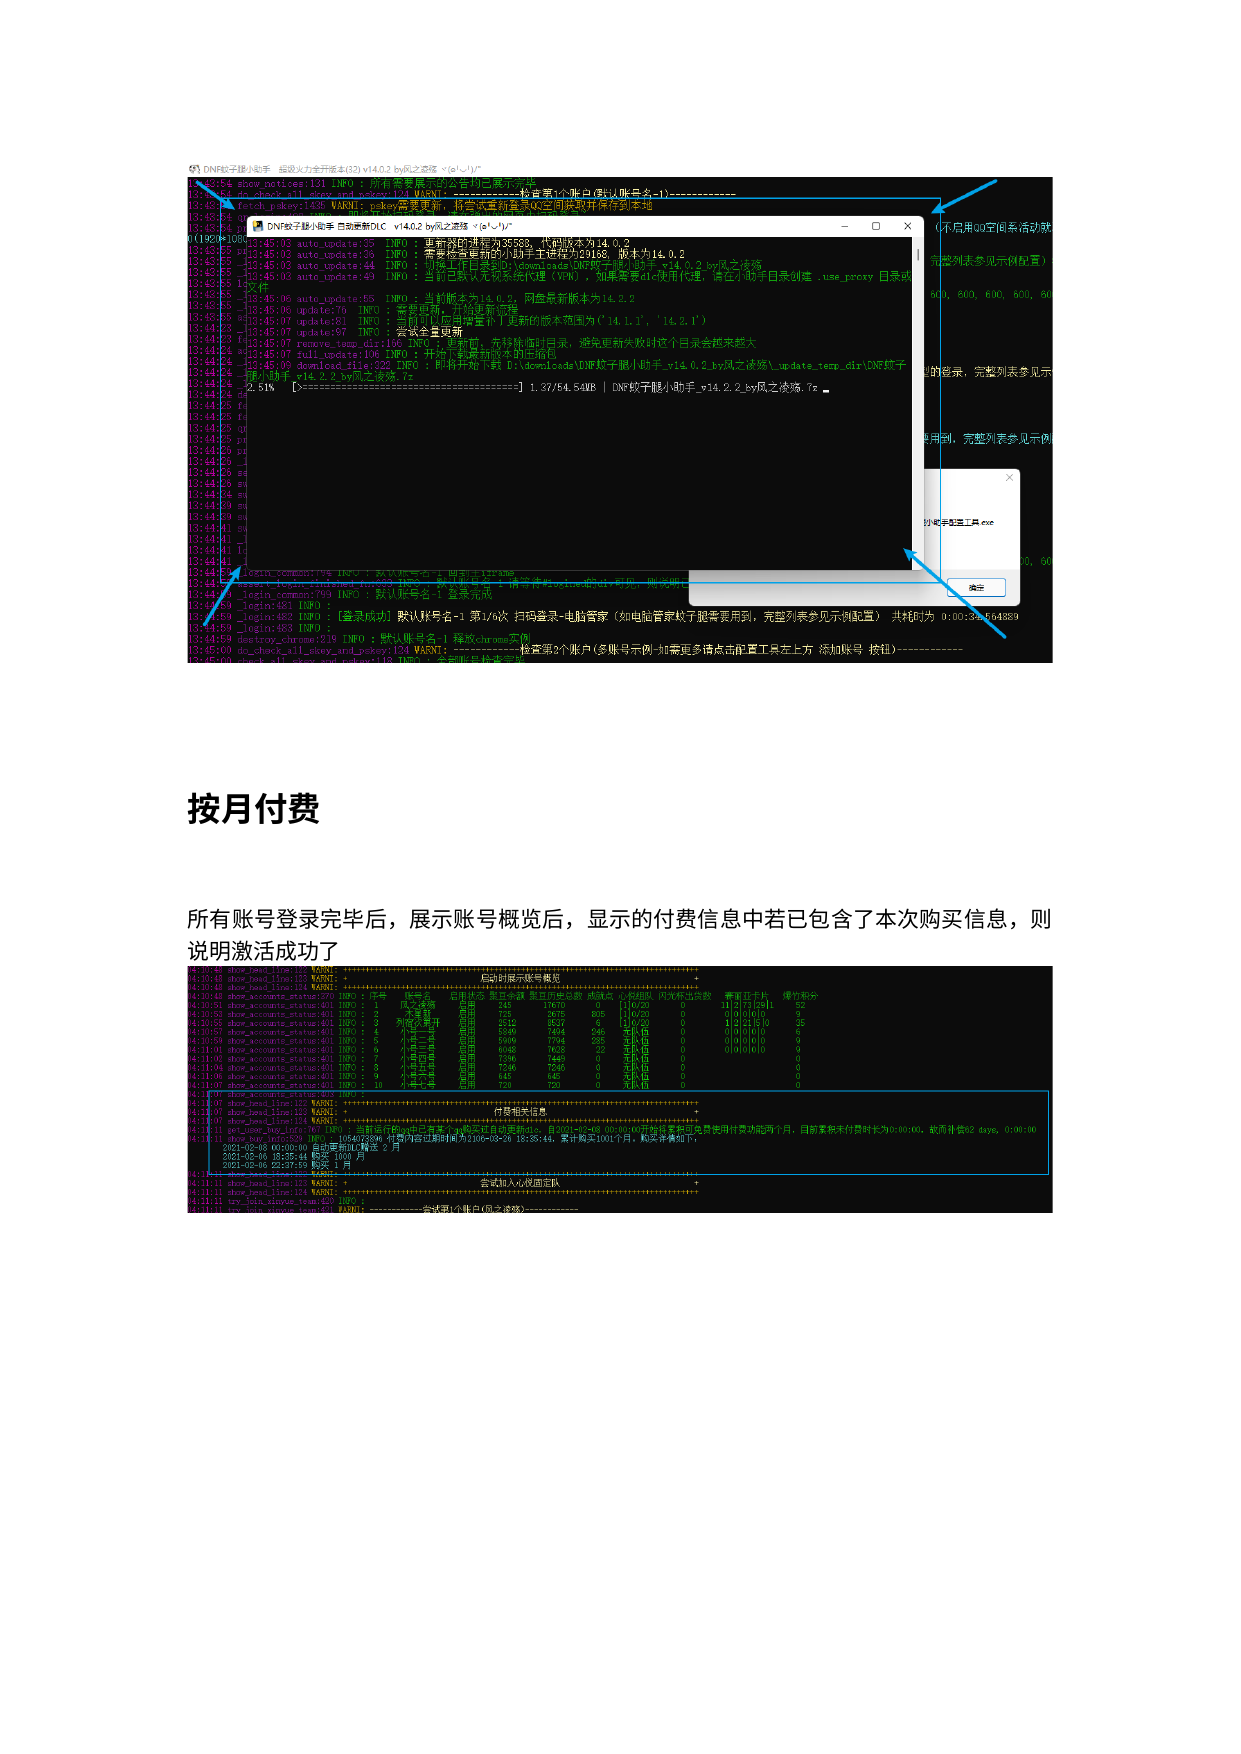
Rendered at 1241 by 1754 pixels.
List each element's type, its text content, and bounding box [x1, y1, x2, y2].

text 所有账号登录完毕后，展示账号概览后，显示的付费信息中若已包含了本次购买信息，则说明激活成功了 [187, 901, 1053, 966]
subtitle 按月付费 [187, 774, 1053, 839]
picture [187, 162, 1053, 663]
picture [187, 966, 1053, 1213]
